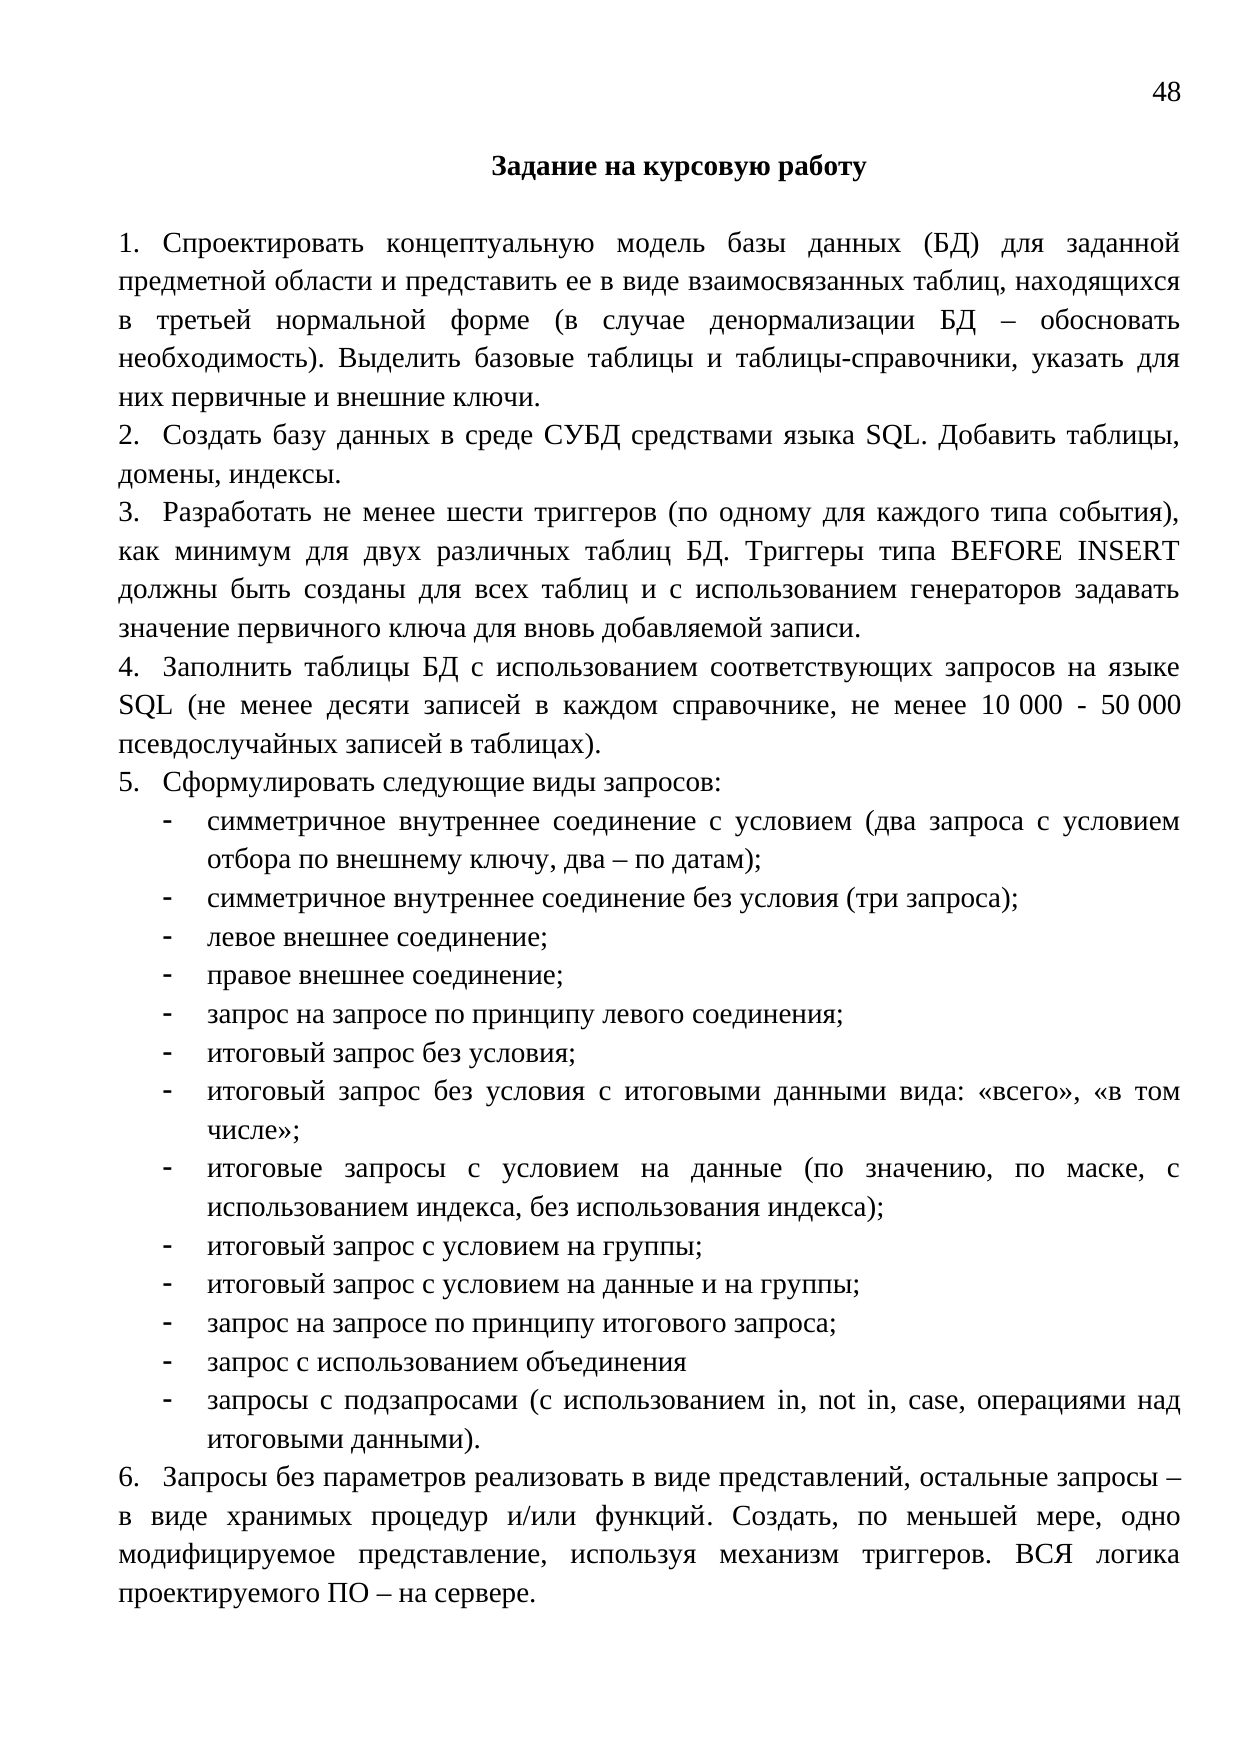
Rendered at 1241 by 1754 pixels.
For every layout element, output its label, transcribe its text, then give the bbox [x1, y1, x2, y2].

list запрос с использованием объединения [162, 1344, 1181, 1377]
text Задание на курсовую работу [118, 148, 1181, 181]
list симметричное внутреннее соединение без условия (три запроса); [162, 880, 1181, 914]
list Заполнить таблицы БД с использованием соответствующих запросов на языке SQL (не менее десяти записей в каждом справочнике, не менее 10 000 - 50 000 псевдослучайных записей в таблицах). [118, 649, 1181, 759]
list итоговый запрос без условия; [162, 1035, 1181, 1068]
list запросы с подзапросами (с использованием in, not in, case, операциями над итоговыми данными). [162, 1382, 1181, 1454]
list Создать базу данных в среде СУБД средствами языка SQL. Добавить таблицы, домены, индексы. [118, 417, 1181, 489]
list итоговый запрос с условием на данные и на группы; [162, 1266, 1181, 1300]
list Спроектировать концептуальную модель базы данных (БД) для заданной предметной области и представить ее в виде взаимосвязанных таблиц, находящихся в третьей нормальной форме (в случае денормализации БД – обосновать необходимость). Выделить базовые таблицы и таблицы-справочники, указать для них первичные и внешние ключи. [118, 225, 1181, 412]
list итоговые запросы с условием на данные (по значению, по маске, с использованием индекса, без использования индекса); [162, 1151, 1181, 1223]
list итоговый запрос с условием на группы; [162, 1228, 1181, 1261]
list левое внешнее соединение; [162, 919, 1181, 952]
list запрос на запросе по принципу левого соединения; [162, 996, 1181, 1030]
list Разработать не менее шести триггеров (по одному для каждого типа события), как минимум для двух различных таблиц БД. Триггеры типа BEFORE INSERT должны быть созданы для всех таблиц и с использованием генераторов задавать значение первичного ключа для вновь добавляемой записи. [118, 494, 1181, 644]
list Сформулировать следующие виды запросов: [118, 764, 1181, 798]
list симметричное внутреннее соединение с условием (два запроса с условием отбора по внешнему ключу, два – по датам); [162, 803, 1181, 875]
list Запросы без параметров реализовать в виде представлений, остальные запросы – в виде хранимых процедур и/или функций. Создать, по меньшей мере, одно модифицируемое представление, используя механизм триггеров. ВСЯ логика проектируемого ПО – на сервере. [118, 1459, 1181, 1609]
list правое внешнее соединение; [162, 957, 1181, 991]
list запрос на запросе по принципу итогового запроса; [162, 1305, 1181, 1339]
list итоговый запрос без условия c итоговыми данными вида: «всего», «в том числе»; [162, 1073, 1181, 1146]
